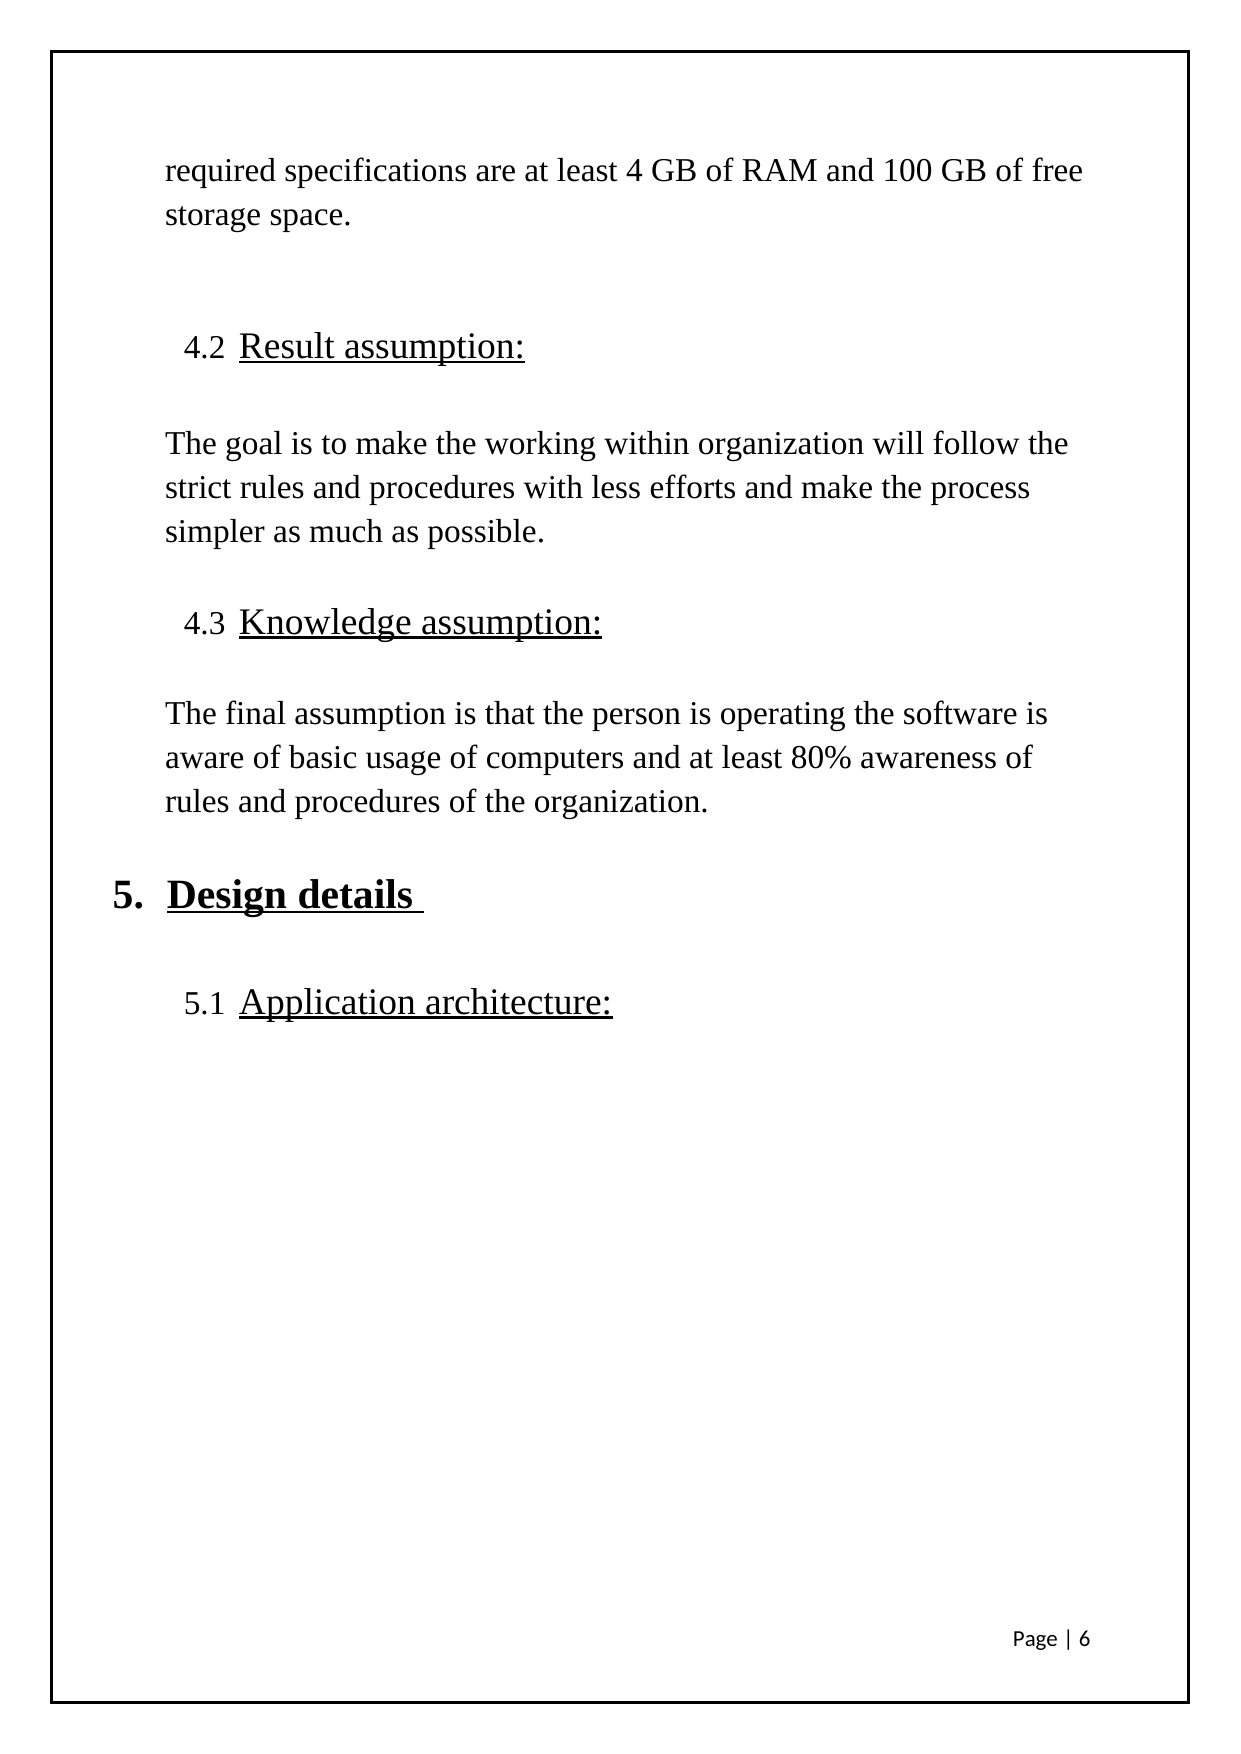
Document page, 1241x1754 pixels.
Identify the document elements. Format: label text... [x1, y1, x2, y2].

list The final assumption is that the person is operating the software is aware of basic usage of computers and at least 80% awareness of rules and procedures of the organization. [165, 693, 1090, 819]
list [165, 150, 1090, 232]
list Knowledge assumption: [183, 599, 1090, 642]
list Application architecture: [183, 979, 1090, 1022]
list Result assumption: [183, 324, 1090, 367]
list The goal is to make the working within organization will follow the strict rules and procedures with less efforts and make the process simpler as much as possible. [165, 423, 1090, 549]
list Design details [112, 869, 1090, 917]
